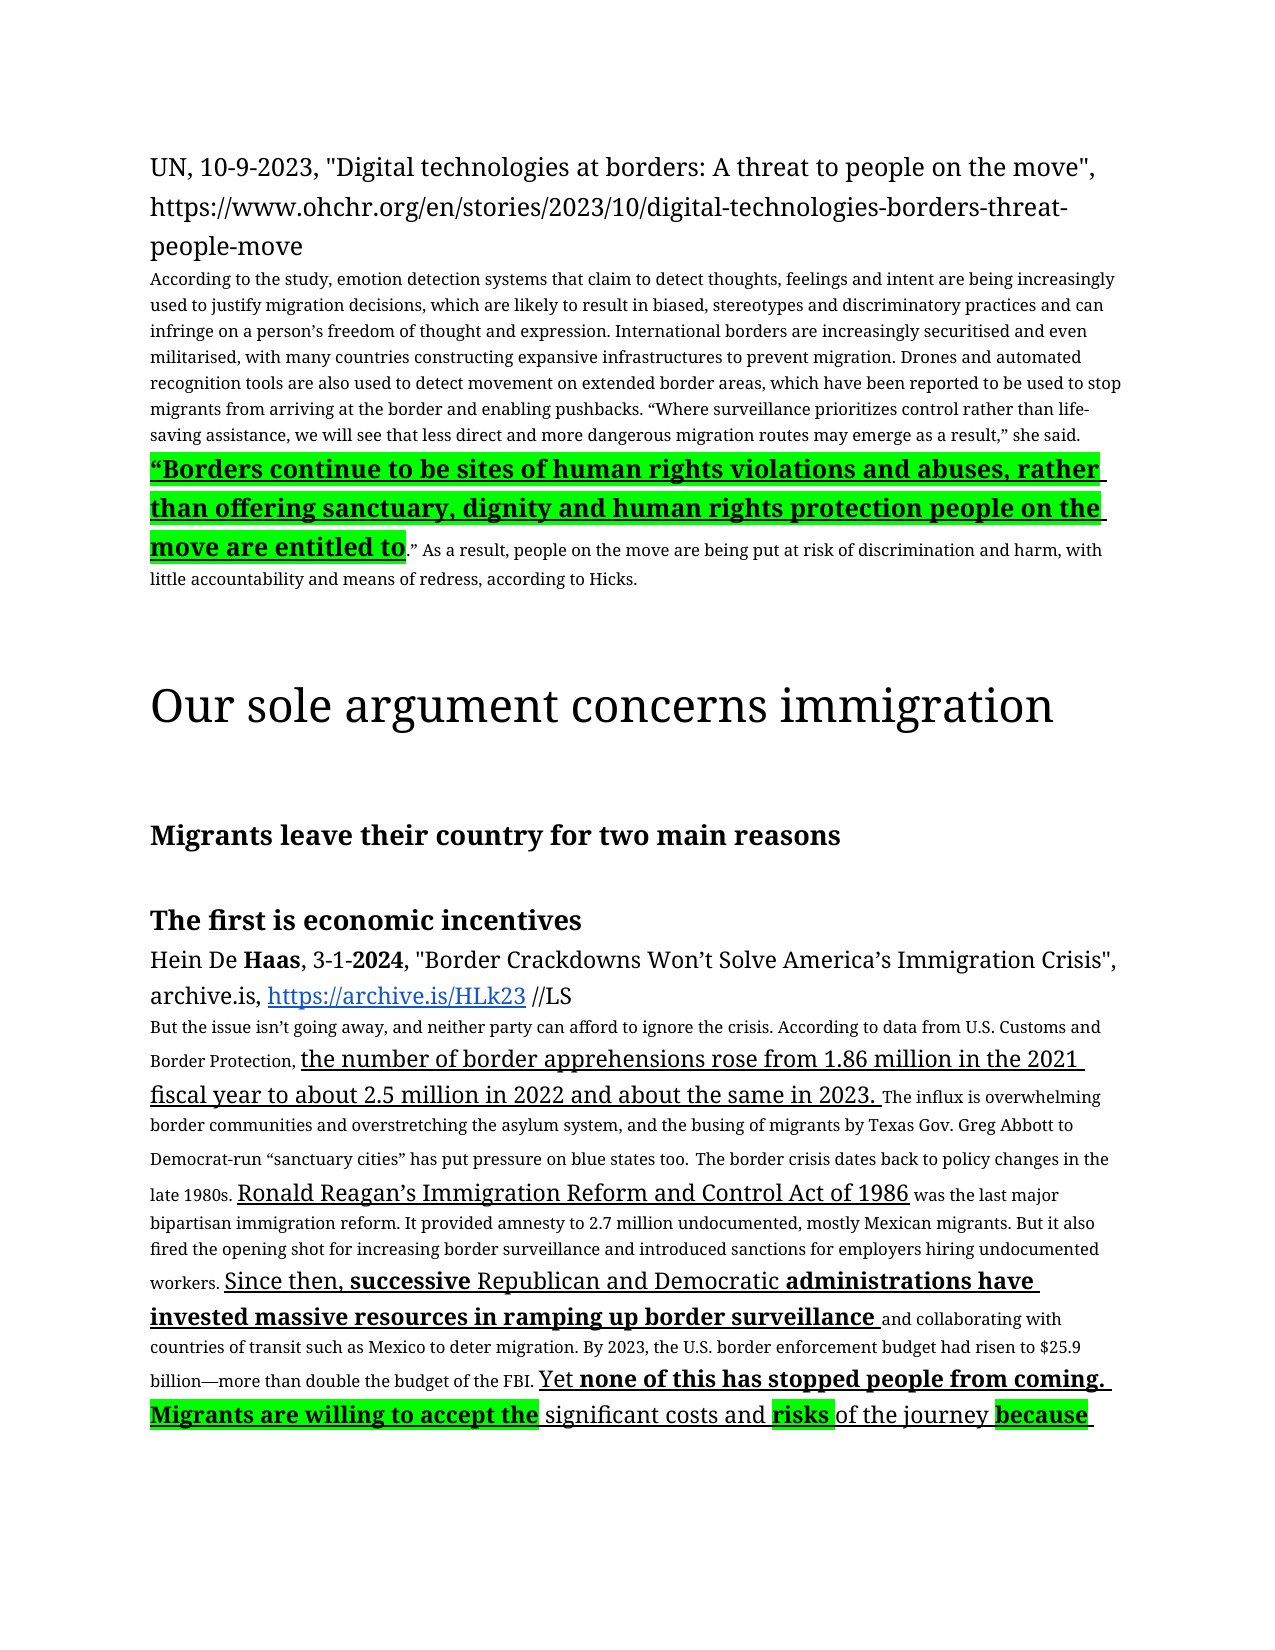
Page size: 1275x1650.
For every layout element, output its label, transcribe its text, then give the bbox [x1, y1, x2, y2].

text The first is economic incentives [150, 901, 1125, 938]
text UN, 10-9-2023, "Digital technologies at borders: A threat to people on the move", https://www.ohchr.org/en/stories/2023/10/digital-technologies-borders-threat-people-move [150, 150, 1125, 262]
text Hein De Haas, 3-1-2024, "Border Crackdowns Won’t Solve America’s Immigration Crisis", archive.is, https://archive.is/HLk23 //LS [150, 944, 1125, 1011]
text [150, 1016, 1125, 1430]
text According to the study, emotion detection systems that claim to detect thoughts, feelings and intent are being increasingly used to justify migration decisions, which are likely to result in biased, stereotypes and discriminatory practices and can infringe on a person’s freedom of thought and expression. International borders are increasingly securitised and even militarised, with many countries constructing expansive infrastructures to prevent migration. Drones and automated recognition tools are also used to detect movement on extended border areas, which have been reported to be used to stop migrants from arriving at the border and enabling pushbacks. “Where surveillance prioritizes control rather than life-saving assistance, we will see that less direct and more dangerous migration routes may emerge as a result,” she said. “Borders continue to be sites of human rights violations and abuses, rather than offering sanctuary, dignity and human rights protection people on the move are entitled to.” As a result, people on the move are being put at risk of discrimination and harm, with little accountability and means of redress, according to Hicks. [150, 267, 1125, 590]
text Migrants leave their country for two main reasons [150, 817, 1125, 853]
subtitle Our sole argument concerns immigration [150, 673, 1125, 736]
